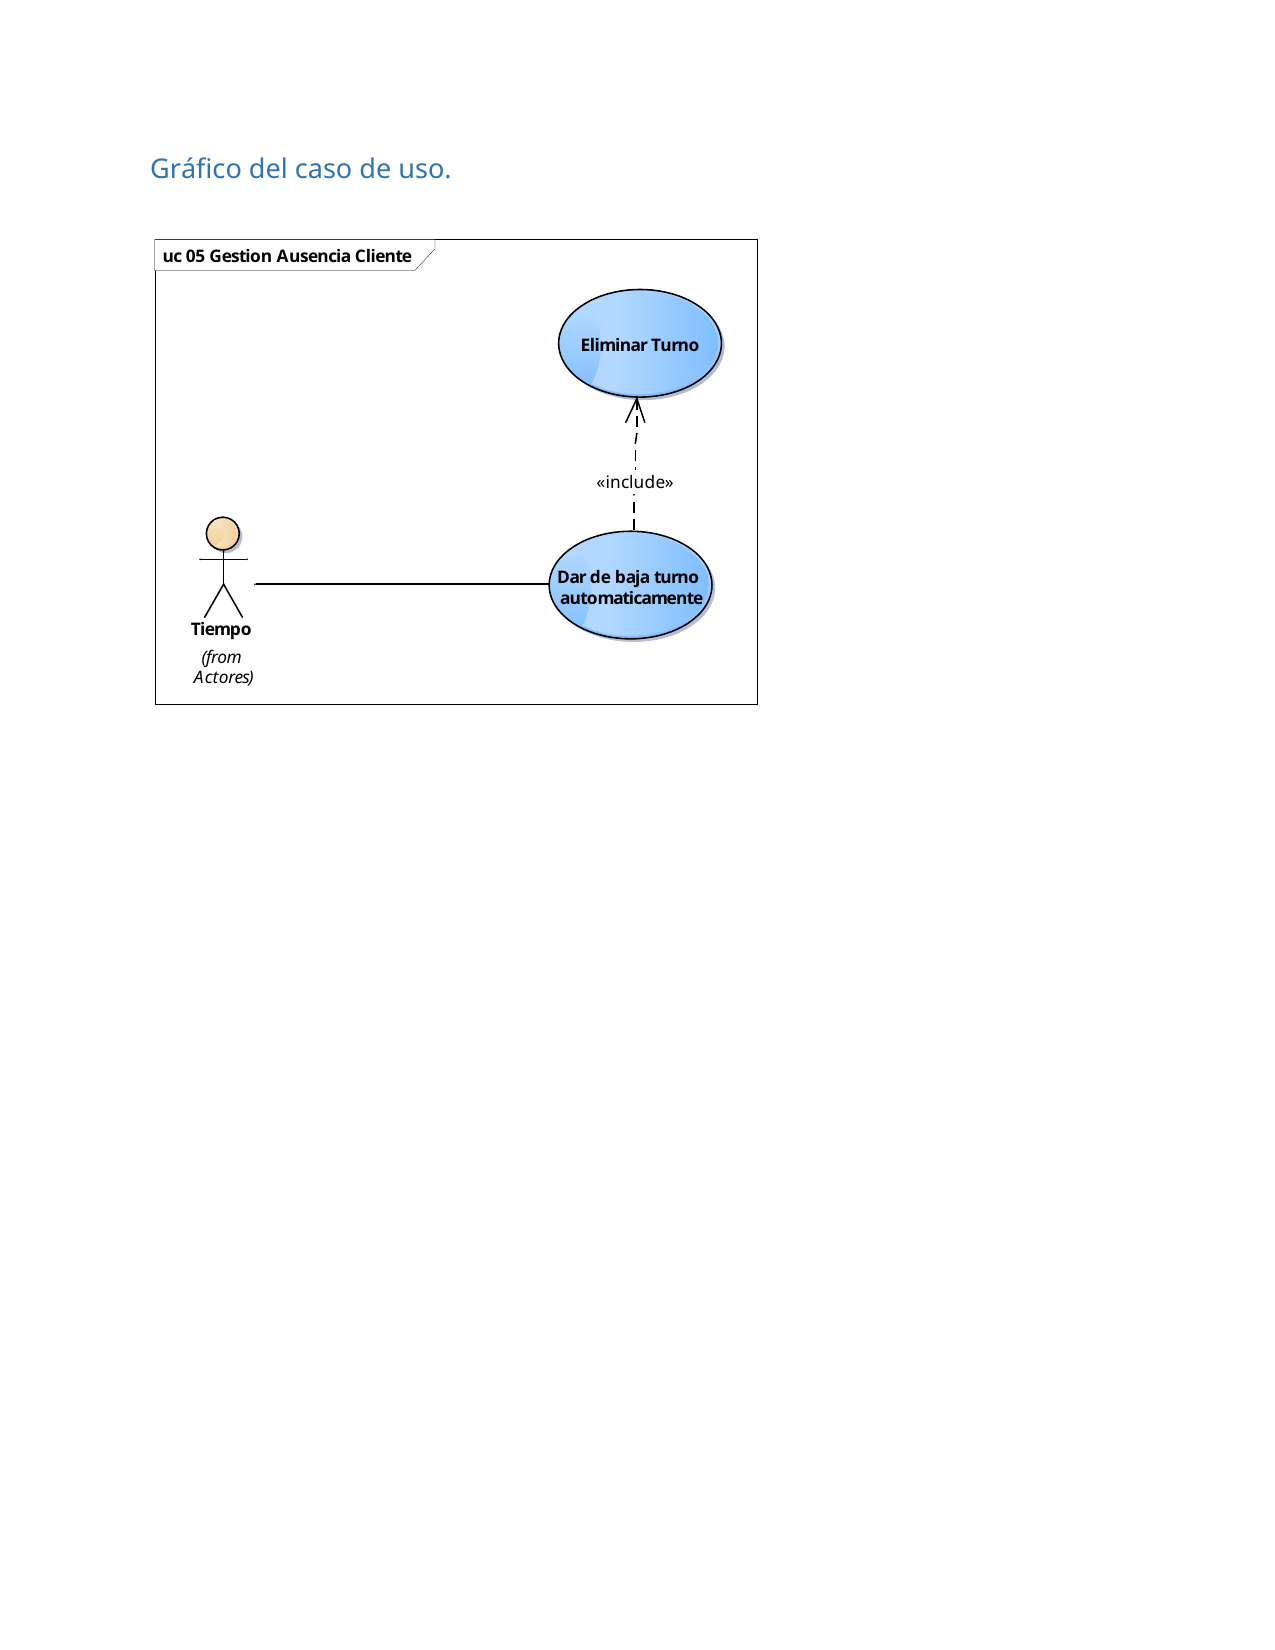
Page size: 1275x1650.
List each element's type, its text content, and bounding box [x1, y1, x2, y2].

subtitle Gráfico del caso de uso. [150, 150, 1125, 187]
